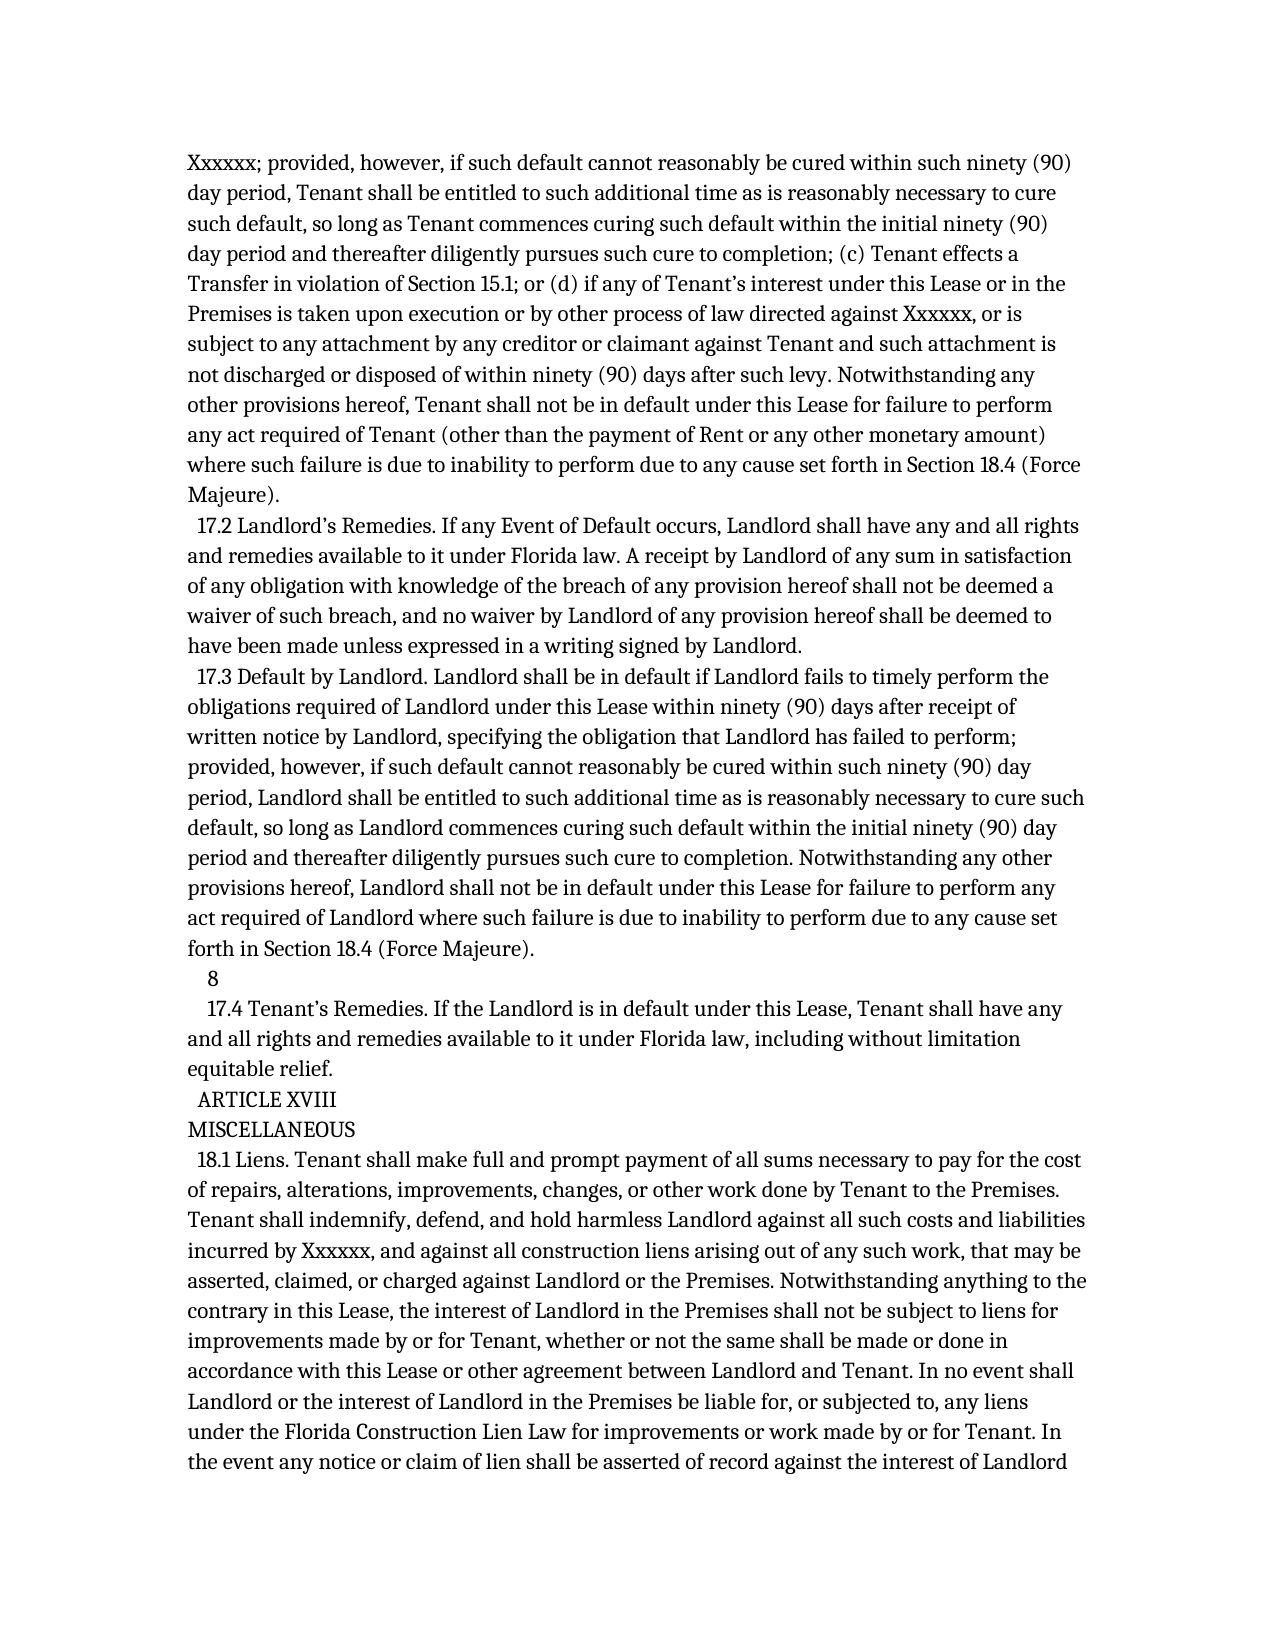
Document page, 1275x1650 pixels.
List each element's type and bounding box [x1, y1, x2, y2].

text [187, 150, 1087, 1475]
